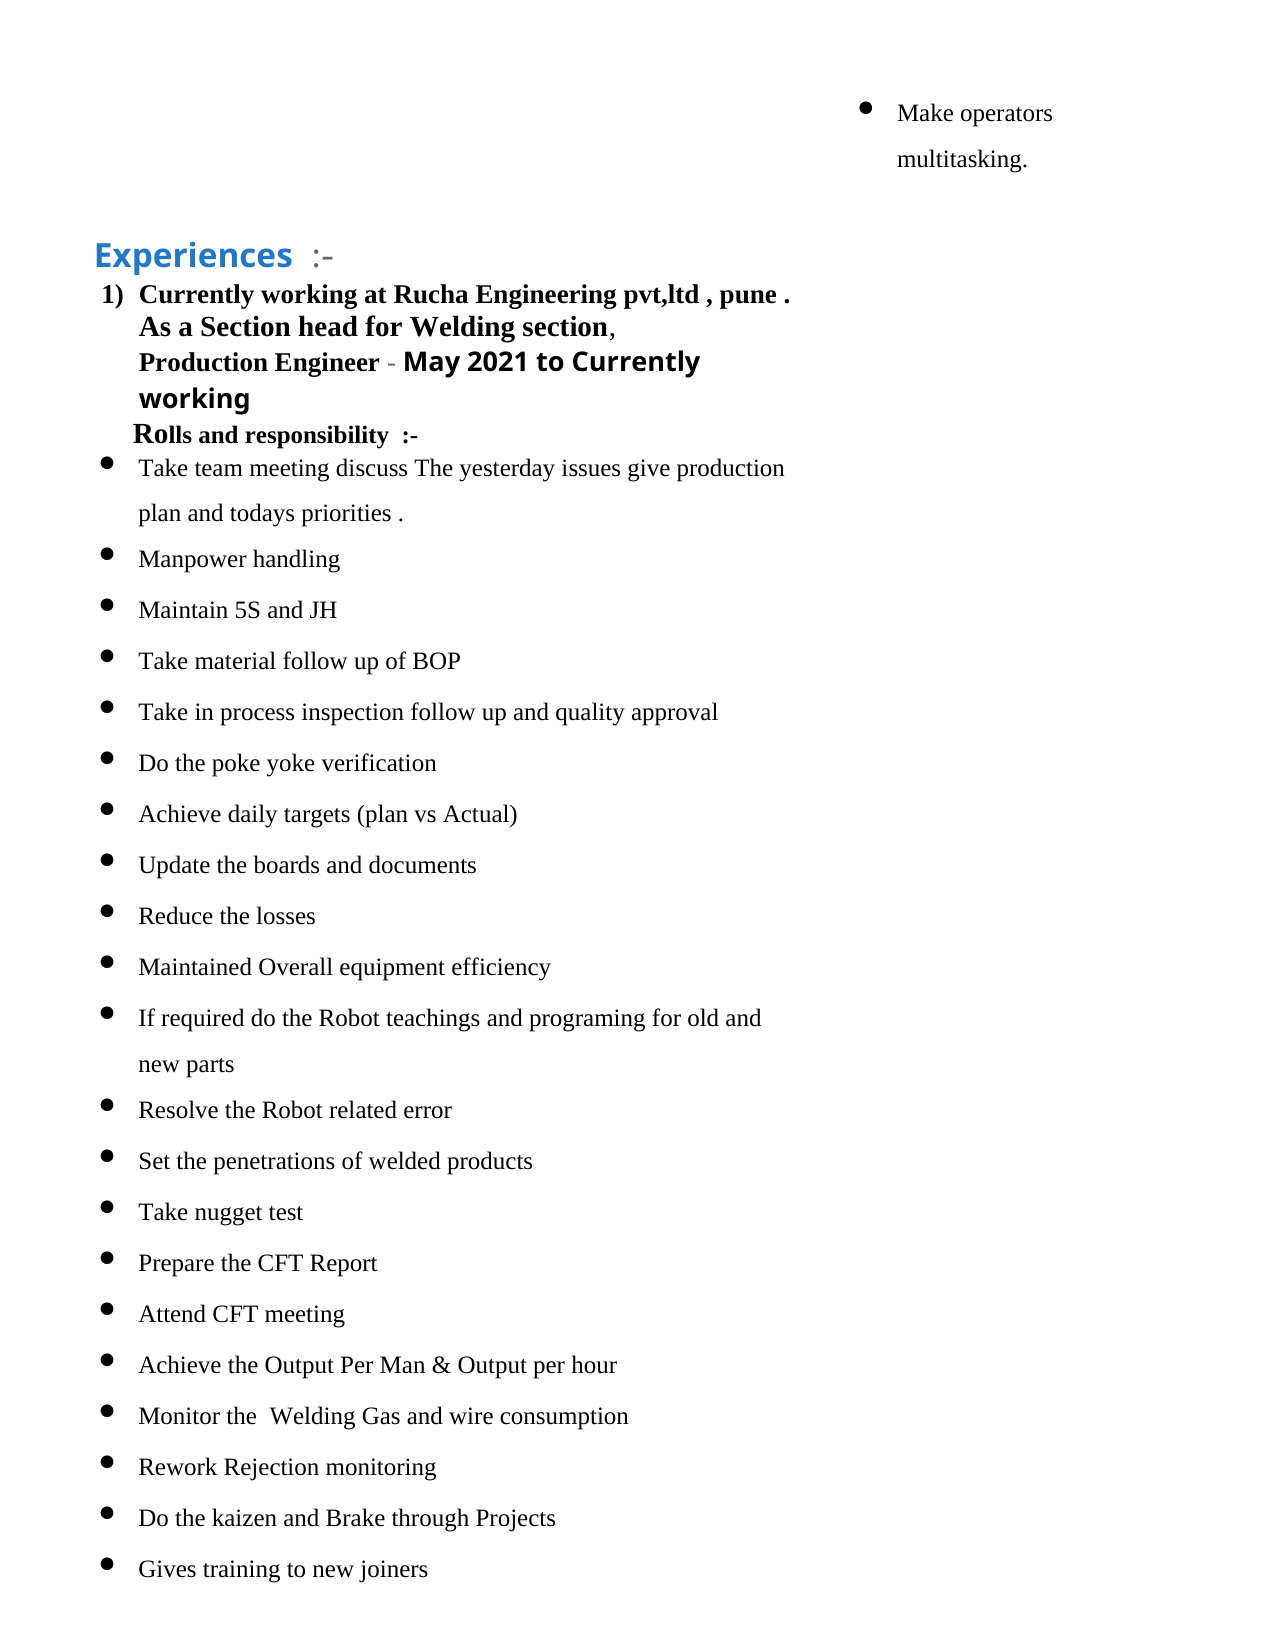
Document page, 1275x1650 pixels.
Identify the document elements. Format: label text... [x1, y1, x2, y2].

list Currently working at Rucha Engineering pvt,ltd , pune . [101, 278, 797, 309]
list Update the boards and documents [101, 848, 797, 882]
list Do the poke yoke verification [101, 746, 797, 780]
list Achieve daily targets (plan vs Actual) [101, 797, 797, 831]
list Make operators multitasking. [859, 96, 1173, 173]
list Prepare the CFT Report [101, 1246, 797, 1279]
list Rework Rejection monitoring [101, 1450, 797, 1484]
list Set the penetrations of welded products [101, 1143, 797, 1177]
list Take team meeting discuss The yesterday issues give production plan and todays priorities . [101, 450, 797, 527]
list Take nugget test [101, 1194, 797, 1228]
list As a Section head for Welding section, [138, 309, 797, 343]
list Do the kaizen and Brake through Projects [101, 1501, 797, 1535]
list Achieve the Output Per Man & Output per hour [101, 1348, 797, 1382]
list Reduce the losses [101, 899, 797, 933]
text Experiences :- [94, 232, 797, 277]
list Maintain 5S and JH [101, 592, 797, 627]
list Monitor the Welding Gas and wire consumption [101, 1399, 797, 1433]
list Rolls and responsibility :- [123, 416, 797, 450]
list Maintained Overall equipment efficiency [101, 950, 797, 984]
list Attend CFT meeting [101, 1297, 797, 1331]
list Production Engineer - May 2021 to Currently working [138, 343, 797, 416]
list Gives training to new joiners [101, 1552, 797, 1586]
list If required do the Robot teachings and programing for old and new parts [101, 1001, 797, 1078]
list Resolve the Robot related error [101, 1092, 797, 1126]
list Manpower handling [101, 541, 797, 576]
list Take material follow up of BOP [101, 643, 797, 678]
list Take in process inspection follow up and quality approval [101, 694, 797, 729]
